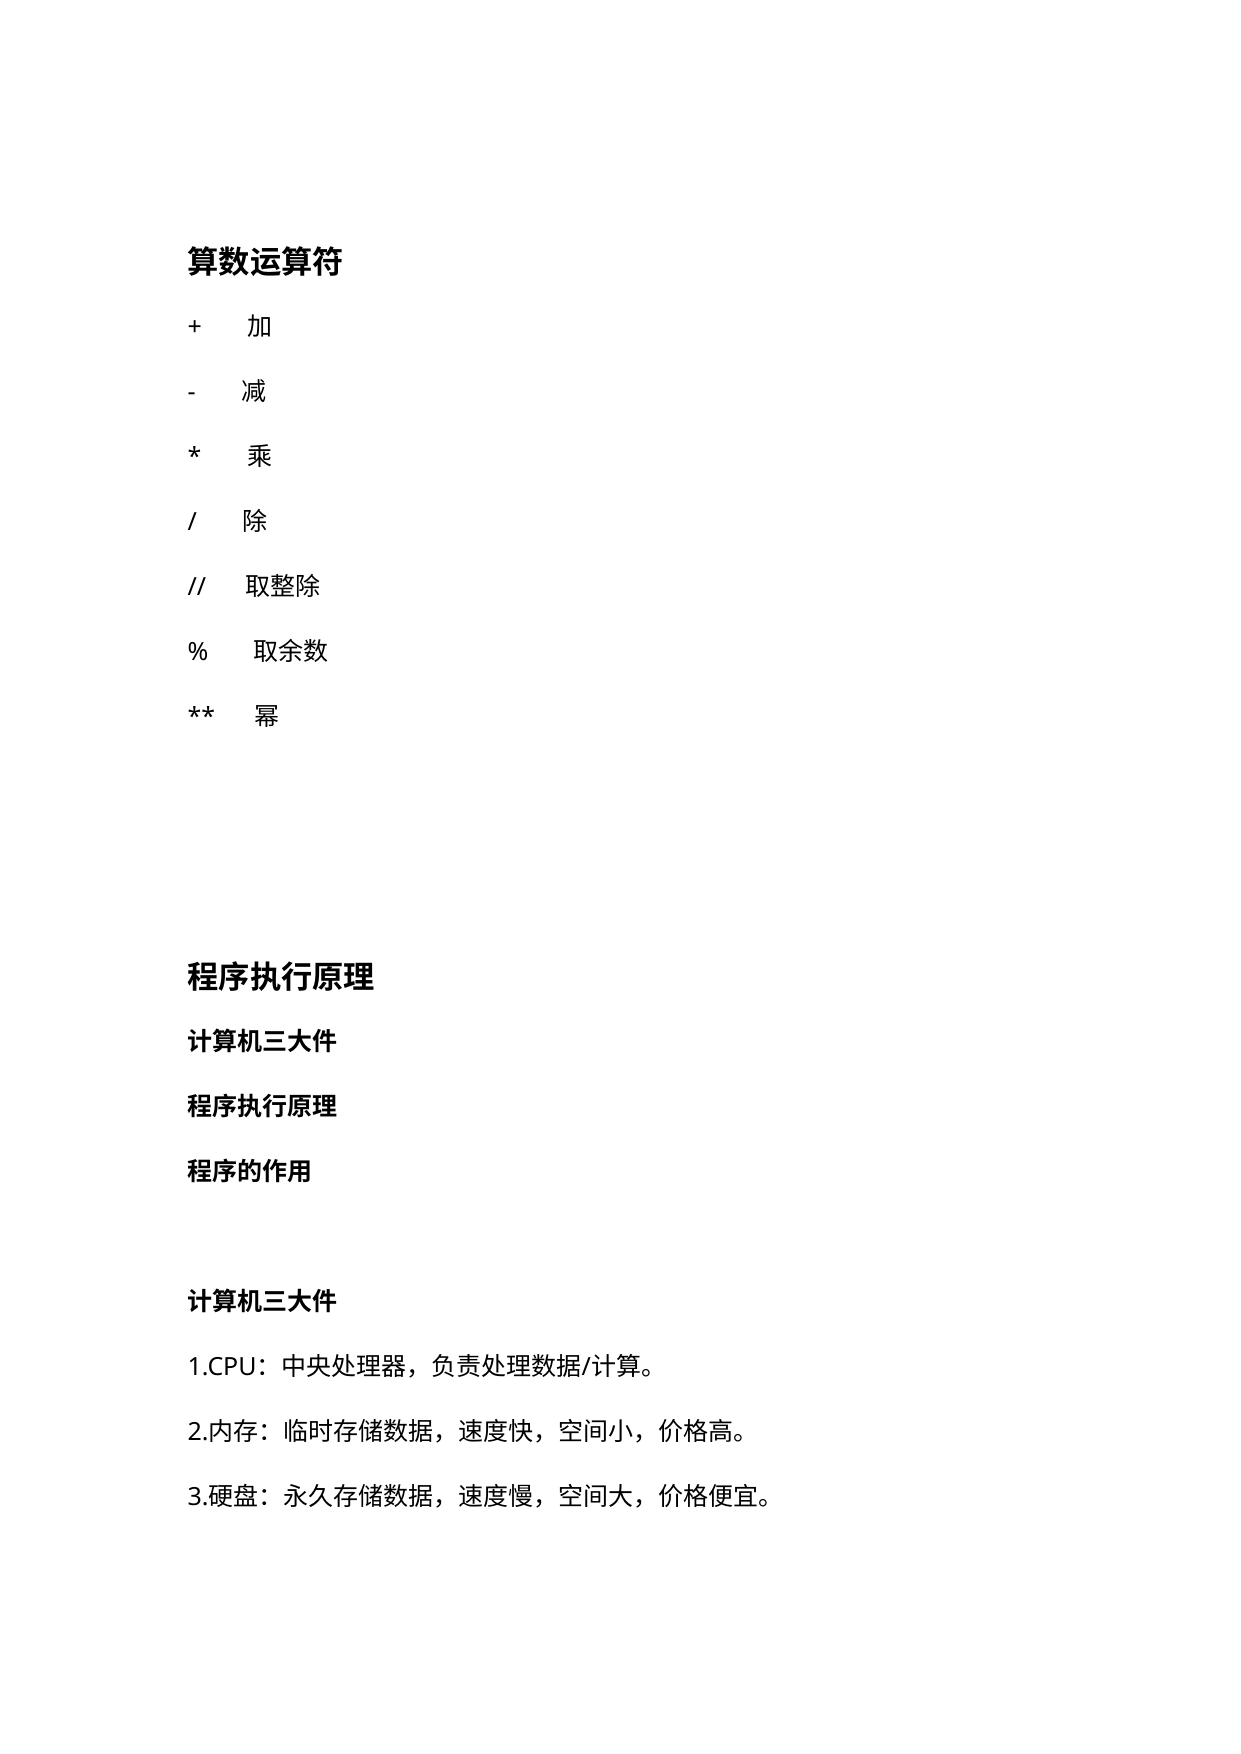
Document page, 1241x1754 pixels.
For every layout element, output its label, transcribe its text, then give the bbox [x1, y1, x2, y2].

list 2.内存：临时存储数据，速度快，空间小，价格高。 [187, 1397, 1053, 1462]
text 计算机三大件 [187, 1267, 1053, 1332]
list 3.硬盘：永久存储数据，速度慢，空间大，价格便宜。 [187, 1462, 1053, 1527]
text 程序执行原理 [187, 1072, 1053, 1137]
text / 除 [187, 487, 1053, 552]
text ** 幂 [187, 682, 1053, 747]
text - 减 [187, 357, 1053, 422]
text % 取余数 [187, 617, 1053, 682]
text 计算机三大件 [187, 1007, 1053, 1072]
text * 乘 [187, 422, 1053, 487]
text + 加 [187, 292, 1053, 357]
text 程序的作用 [187, 1137, 1053, 1202]
text 算数运算符 [187, 227, 1053, 292]
list 1.CPU：中央处理器，负责处理数据/计算。 [187, 1332, 1053, 1397]
text // 取整除 [187, 552, 1053, 617]
text 程序执行原理 [187, 942, 1053, 1007]
